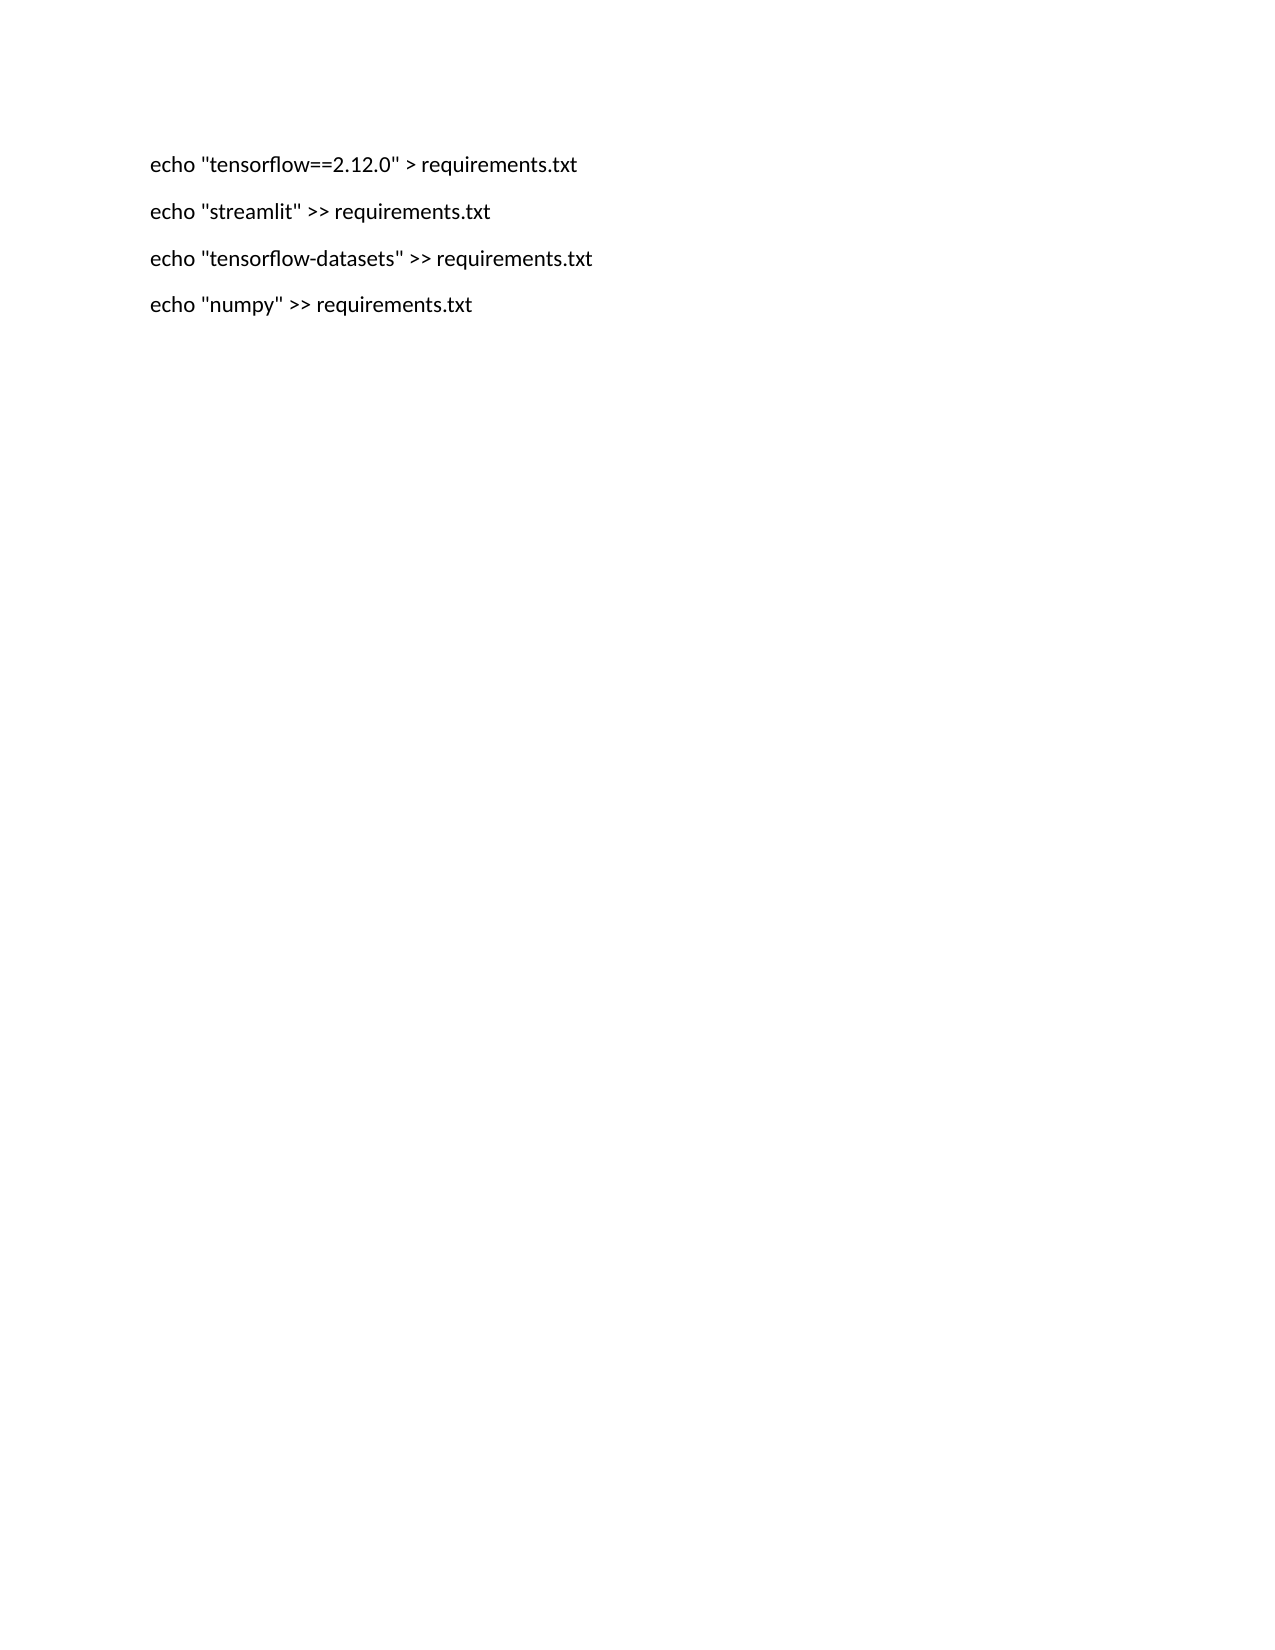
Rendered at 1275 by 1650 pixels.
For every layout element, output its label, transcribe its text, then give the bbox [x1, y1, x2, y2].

text echo "tensorflow==2.12.0" > requirements.txt [150, 150, 1125, 178]
text echo "numpy" >> requirements.txt [150, 291, 1125, 319]
text echo "streamlit" >> requirements.txt [150, 197, 1125, 225]
text echo "tensorflow-datasets" >> requirements.txt [150, 244, 1125, 272]
